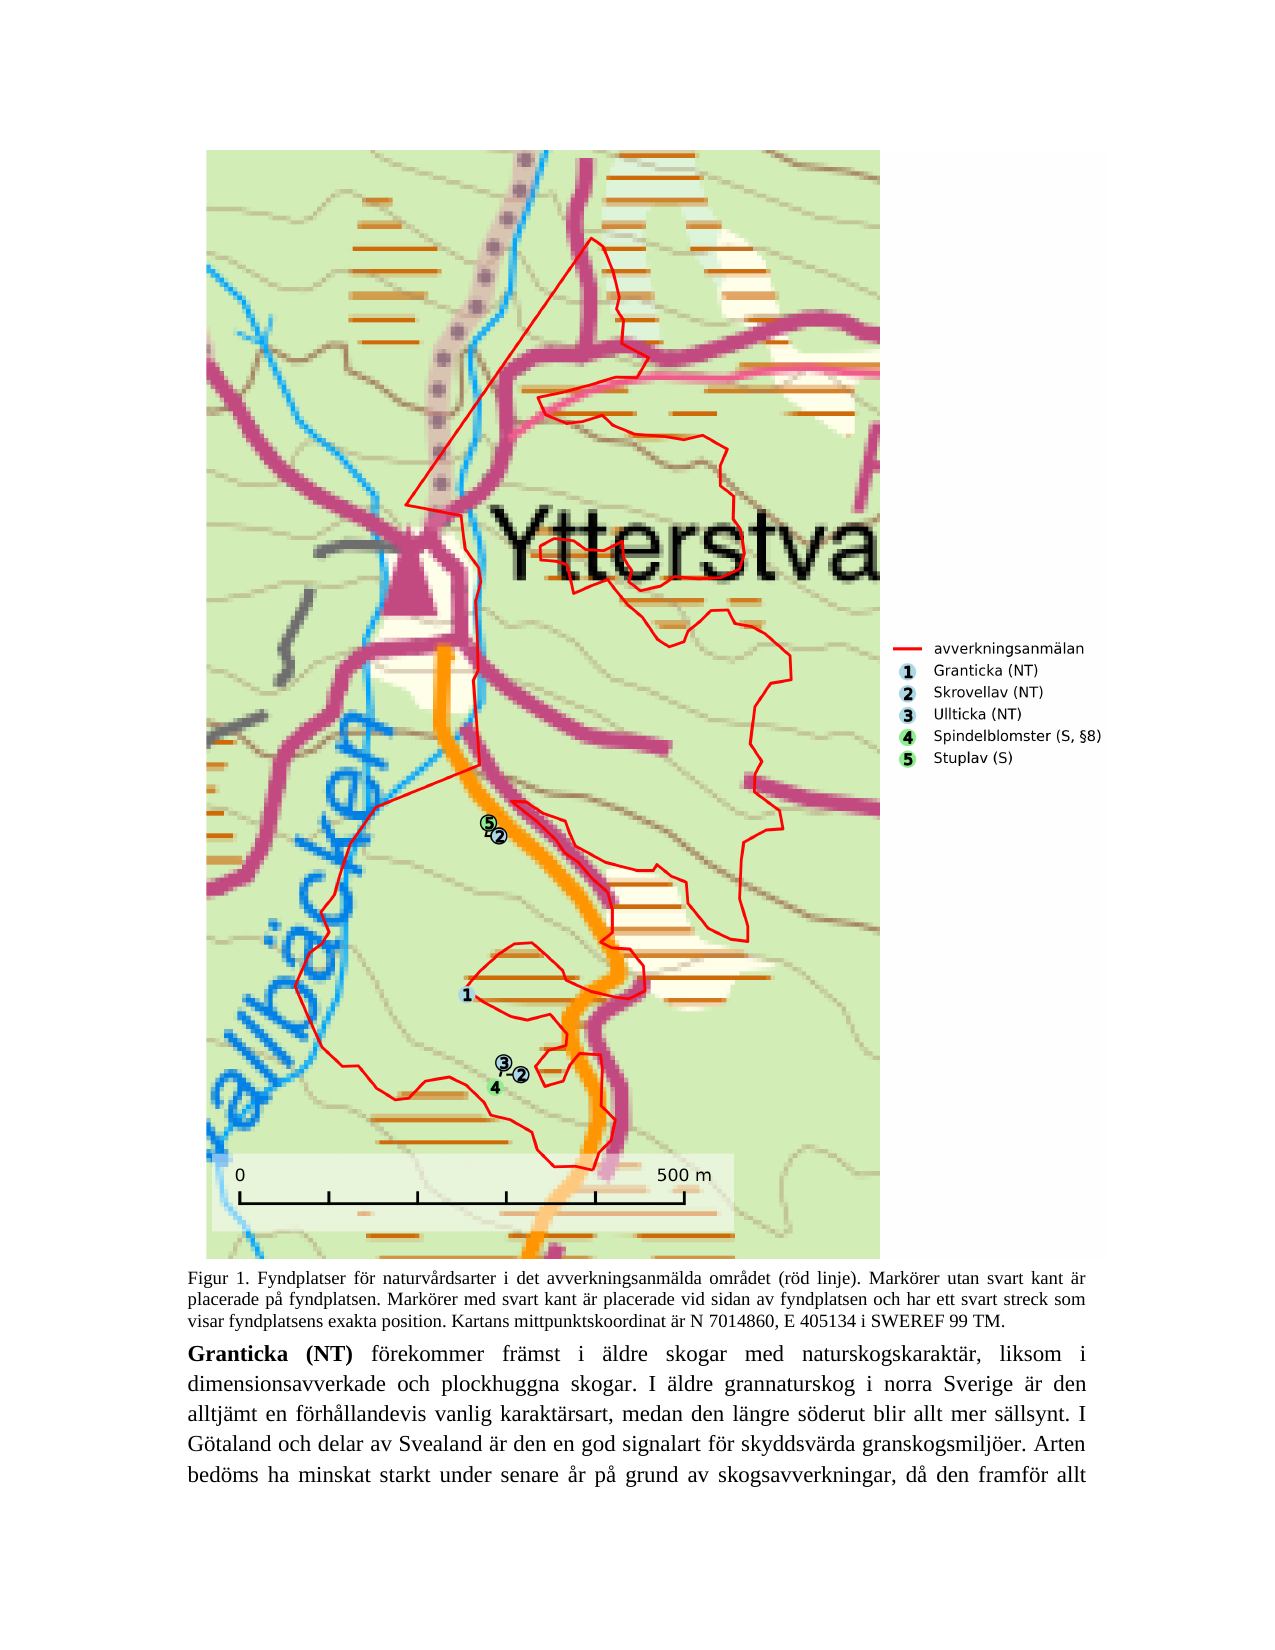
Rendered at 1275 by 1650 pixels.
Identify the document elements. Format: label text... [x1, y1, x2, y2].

picture [206, 150, 1107, 1259]
text Figur 1. Fyndplatser för naturvårdsarter i det avverkningsanmälda området (röd linje). Markörer utan svart kant är placerade på fyndplatsen. Markörer med svart kant är placerade vid sidan av fyndplatsen och har ett svart streck som visar fyndplatsens exakta position. Kartans mittpunktskoordinat är N 7014860, E 405134 i SWEREF 99 TM. [187, 1267, 1087, 1331]
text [187, 1340, 1087, 1487]
